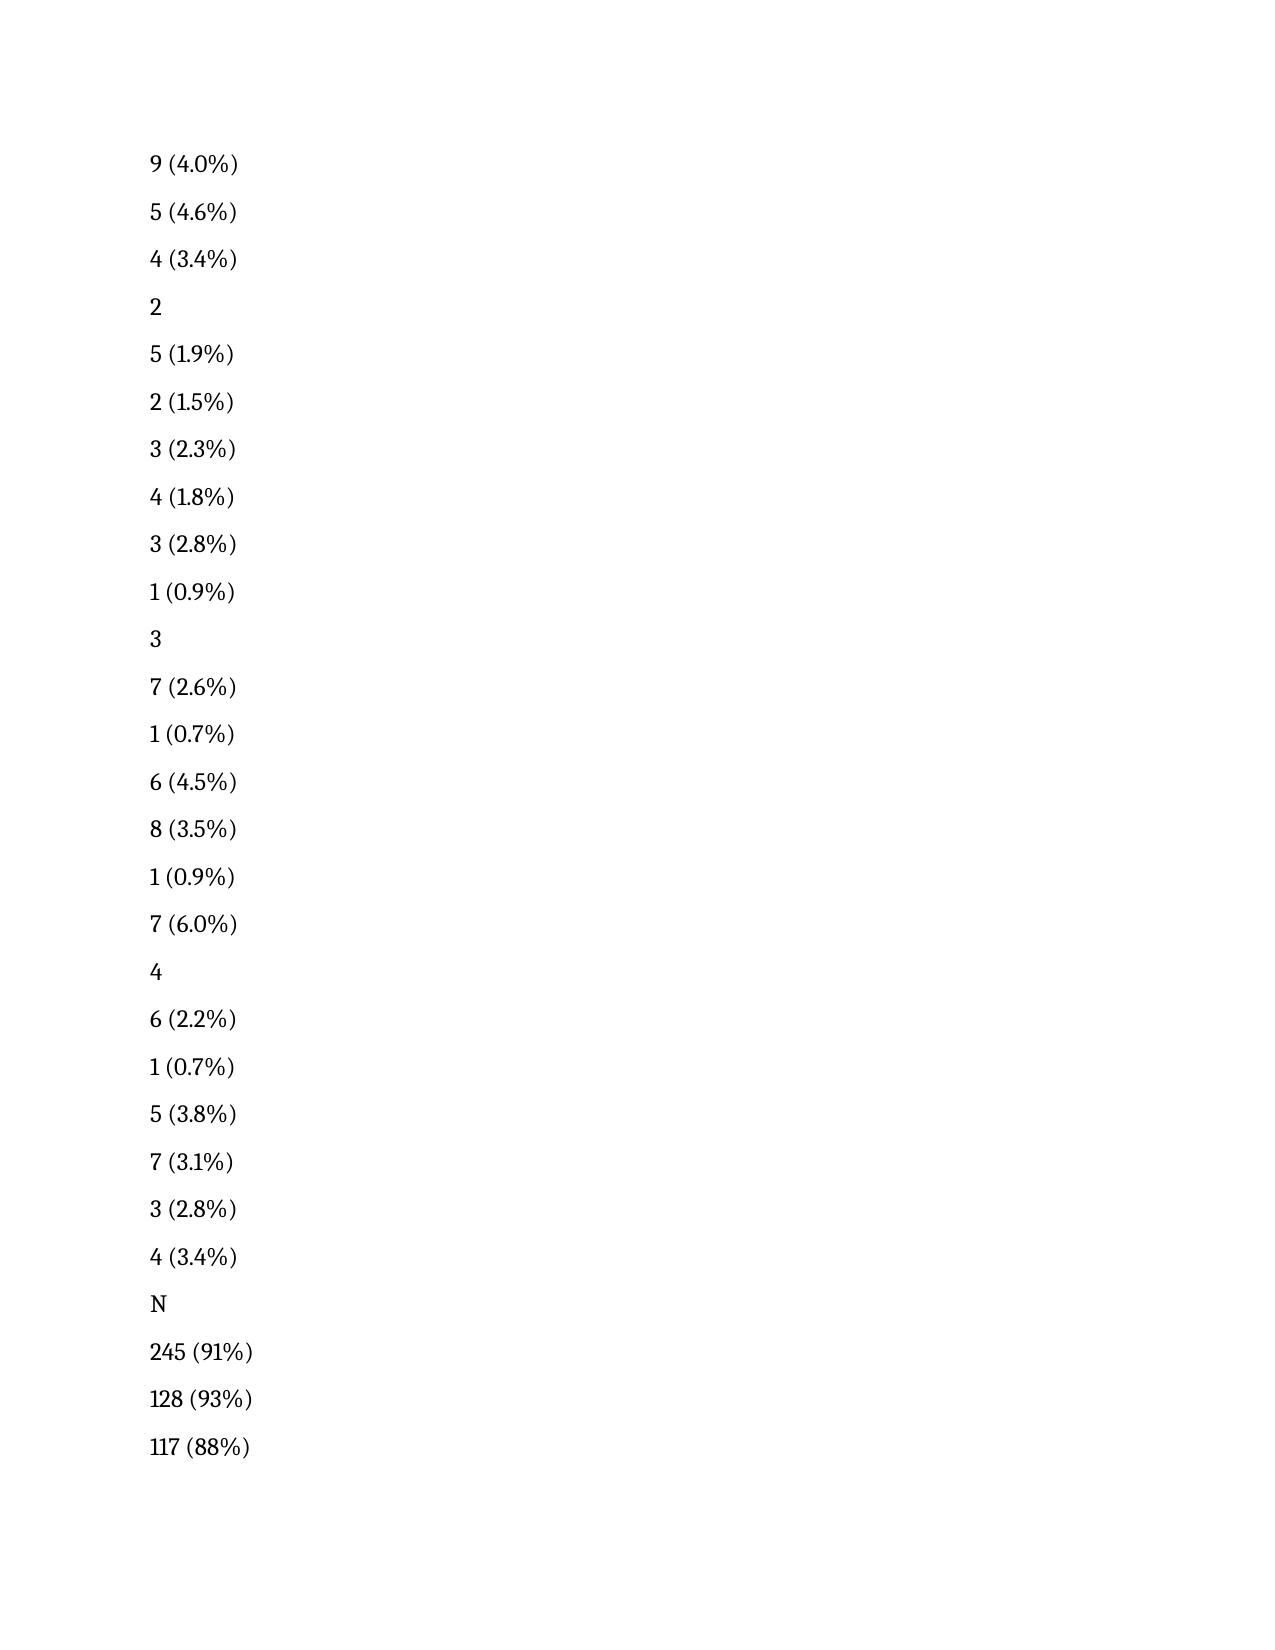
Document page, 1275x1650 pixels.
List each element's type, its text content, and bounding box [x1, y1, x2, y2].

text 1 (0.9%) [150, 862, 1125, 891]
text 9 (4.0%) [150, 150, 1125, 179]
text 6 (2.2%) [150, 1005, 1125, 1034]
text 4 (3.4%) [150, 245, 1125, 274]
text 3 [150, 625, 1125, 654]
text 5 (3.8%) [150, 1100, 1125, 1129]
text 117 (88%) [150, 1432, 1125, 1461]
text 3 (2.3%) [150, 435, 1125, 464]
text 245 (91%) [150, 1337, 1125, 1366]
text 1 (0.9%) [150, 577, 1125, 606]
text 8 (3.5%) [150, 815, 1125, 844]
text 7 (3.1%) [150, 1147, 1125, 1176]
text 1 (0.7%) [150, 1052, 1125, 1081]
text 4 [150, 957, 1125, 986]
text 3 (2.8%) [150, 530, 1125, 559]
text 128 (93%) [150, 1385, 1125, 1414]
text 5 (1.9%) [150, 340, 1125, 369]
text 2 (1.5%) [150, 387, 1125, 416]
text 7 (6.0%) [150, 910, 1125, 939]
text 6 (4.5%) [150, 767, 1125, 796]
text 5 (4.6%) [150, 197, 1125, 226]
text 7 (2.6%) [150, 672, 1125, 701]
text 4 (1.8%) [150, 482, 1125, 511]
text 2 [150, 292, 1125, 321]
text 3 (2.8%) [150, 1195, 1125, 1224]
text 1 (0.7%) [150, 720, 1125, 749]
text 4 (3.4%) [150, 1242, 1125, 1271]
text N [150, 1290, 1125, 1319]
